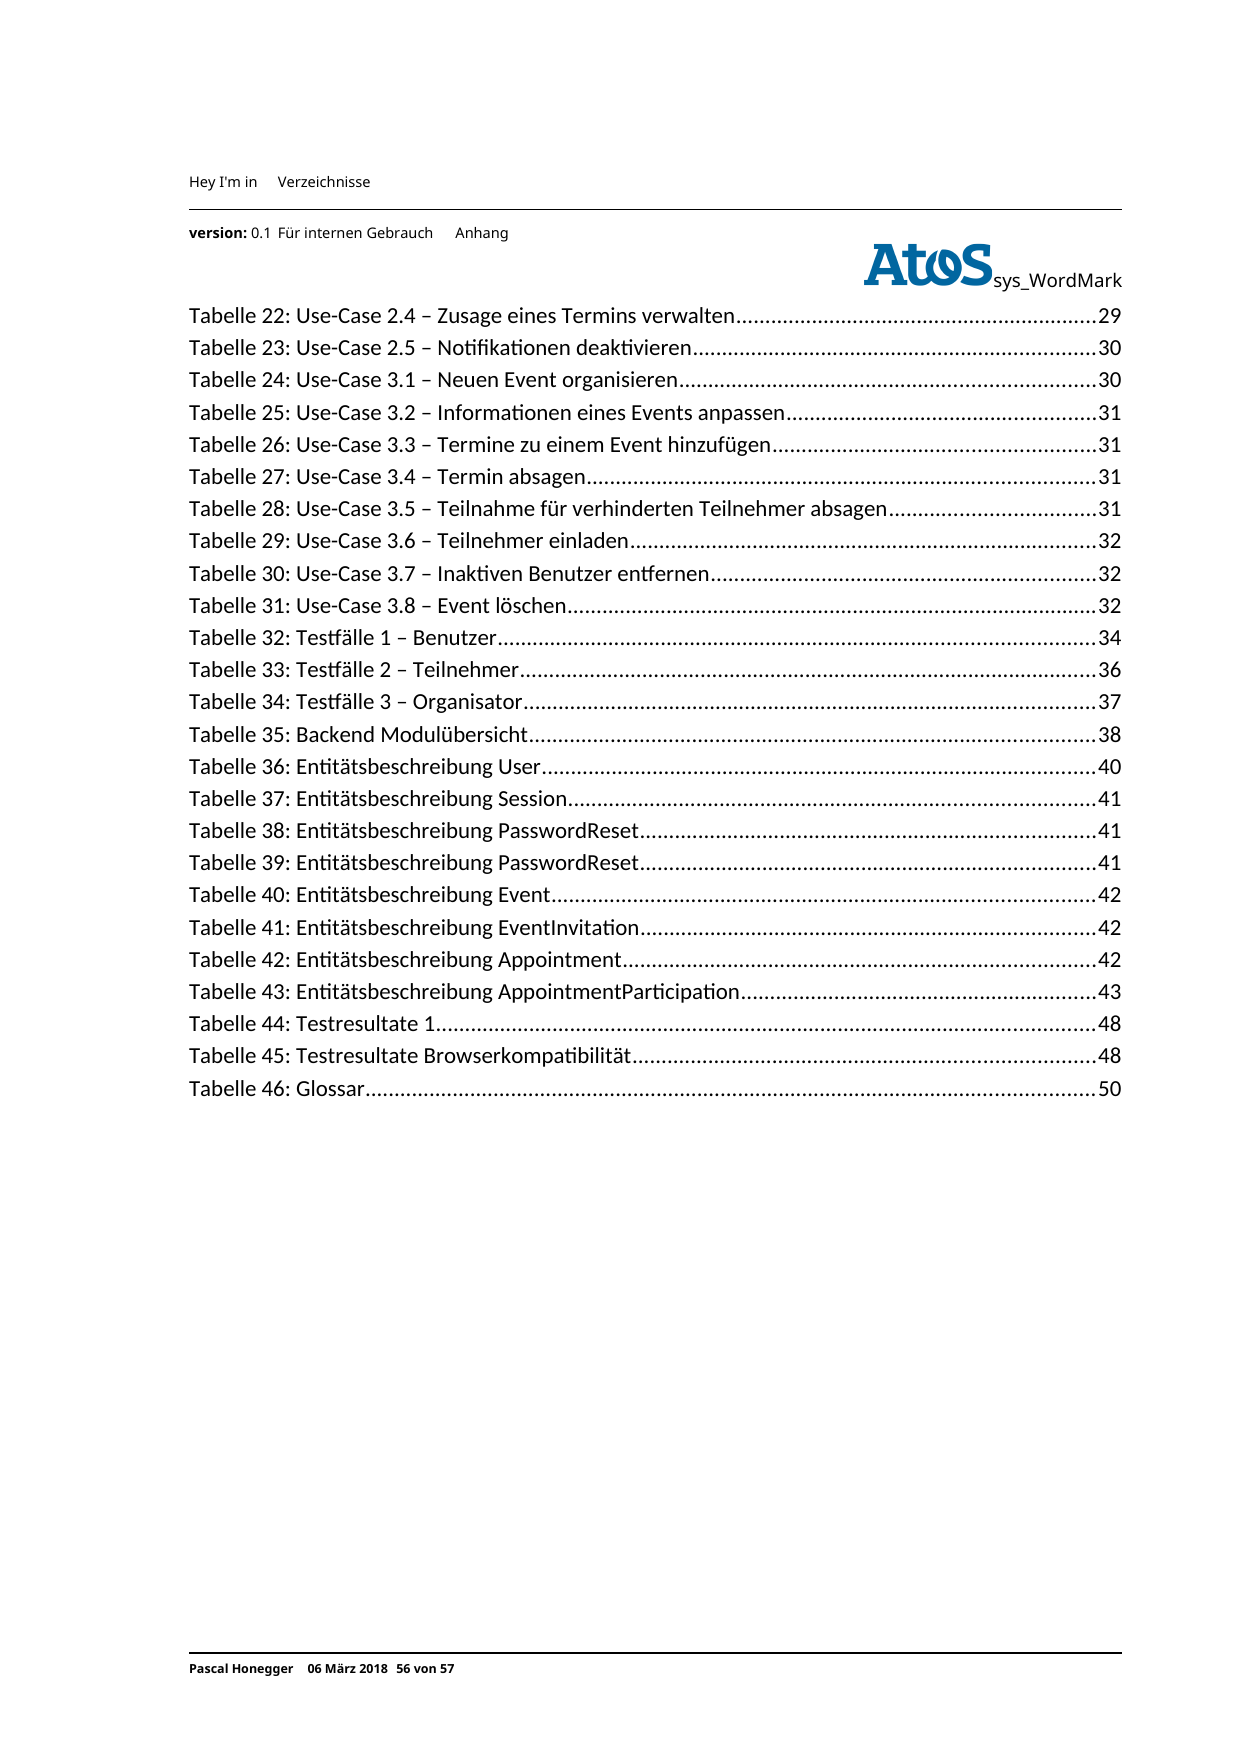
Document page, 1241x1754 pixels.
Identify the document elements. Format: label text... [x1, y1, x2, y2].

text Tabelle 43: Entitätsbeschreibung AppointmentParticipation 43 [189, 977, 1122, 1005]
picture [862, 242, 993, 287]
text Tabelle 37: Entitätsbeschreibung Session 41 [189, 784, 1122, 812]
text Tabelle 25: Use-Case 3.2 – Informationen eines Events anpassen 31 [189, 398, 1122, 426]
text Tabelle 35: Backend Modulübersicht 38 [189, 720, 1122, 748]
text Tabelle 44: Testresultate 1 48 [189, 1009, 1122, 1037]
text Tabelle 28: Use-Case 3.5 – Teilnahme für verhinderten Teilnehmer absagen 31 [189, 494, 1122, 522]
text Tabelle 27: Use-Case 3.4 – Termin absagen 31 [189, 462, 1122, 490]
text Tabelle 40: Entitätsbeschreibung Event 42 [189, 881, 1122, 909]
text Tabelle 24: Use-Case 3.1 – Neuen Event organisieren 30 [189, 366, 1122, 394]
text Tabelle 33: Testfälle 2 – Teilnehmer 36 [189, 655, 1122, 683]
text Tabelle 36: Entitätsbeschreibung User 40 [189, 752, 1122, 780]
text Tabelle 29: Use-Case 3.6 – Teilnehmer einladen 32 [189, 527, 1122, 554]
text Tabelle 38: Entitätsbeschreibung PasswordReset 41 [189, 816, 1122, 844]
text Tabelle 31: Use-Case 3.8 – Event löschen 32 [189, 591, 1122, 619]
text Tabelle 41: Entitätsbeschreibung EventInvitation 42 [189, 913, 1122, 941]
text Tabelle 45: Testresultate Browserkompatibilität 48 [189, 1042, 1122, 1069]
text Tabelle 26: Use-Case 3.3 – Termine zu einem Event hinzufügen 31 [189, 430, 1122, 458]
text Tabelle 22: Use-Case 2.4 – Zusage eines Termins verwalten 29 [189, 301, 1122, 329]
text Tabelle 42: Entitätsbeschreibung Appointment 42 [189, 945, 1122, 973]
text Tabelle 34: Testfälle 3 – Organisator 37 [189, 687, 1122, 716]
text Tabelle 39: Entitätsbeschreibung PasswordReset 41 [189, 848, 1122, 876]
text Tabelle 30: Use-Case 3.7 – Inaktiven Benutzer entfernen 32 [189, 559, 1122, 587]
text Tabelle 46: Glossar 50 [189, 1074, 1122, 1102]
text Tabelle 32: Testfälle 1 – Benutzer 34 [189, 623, 1122, 651]
text Tabelle 23: Use-Case 2.5 – Notifikationen deaktivieren 30 [189, 333, 1122, 361]
